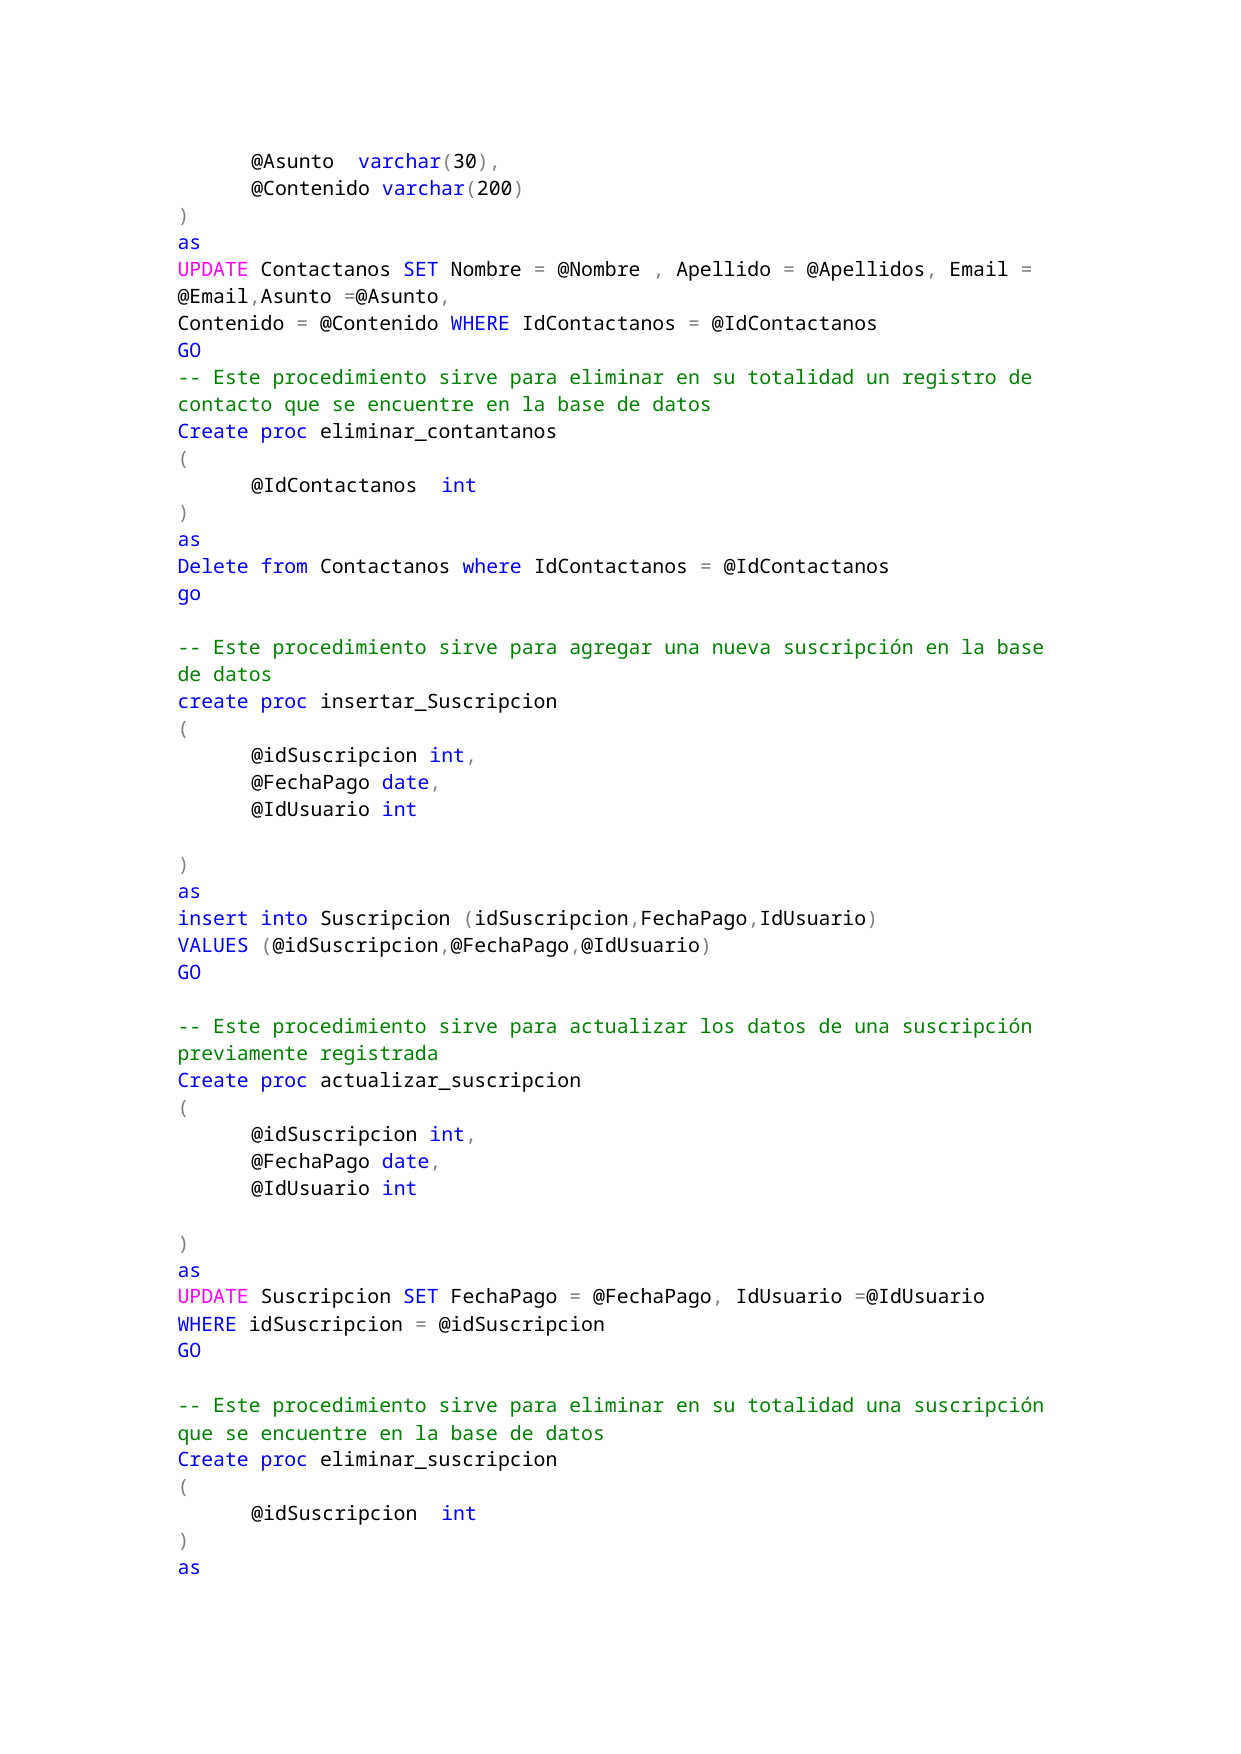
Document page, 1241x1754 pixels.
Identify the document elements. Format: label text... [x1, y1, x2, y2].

text @Asunto varchar(30), [177, 148, 1063, 174]
text ) [177, 1527, 1063, 1554]
text @IdUsuario int [177, 1174, 1063, 1201]
text as [177, 228, 1063, 256]
text -- Este procedimiento sirve para actualizar los datos de una suscripción previamente registrada [177, 1012, 1063, 1066]
text go [177, 579, 1063, 606]
text GO [177, 1337, 1063, 1364]
text Create proc eliminar_contantanos [177, 417, 1063, 444]
text UPDATE Contactanos SET Nombre = @Nombre , Apellido = @Apellidos, Email = @Email,Asunto =@Asunto, [177, 256, 1063, 309]
text Delete from Contactanos where IdContactanos = @IdContactanos [177, 552, 1063, 579]
text @idSuscripcion int [177, 1500, 1063, 1527]
text ( [177, 1093, 1063, 1120]
text Create proc eliminar_suscripcion [177, 1446, 1063, 1473]
text as [177, 525, 1063, 552]
text @FechaPago date, [177, 768, 1063, 795]
text @idSuscripcion int, [177, 1120, 1063, 1147]
text GO [177, 958, 1063, 985]
text -- Este procedimiento sirve para agregar una nueva suscripción en la base de datos [177, 633, 1063, 687]
text ) [177, 1229, 1063, 1256]
text as [177, 1256, 1063, 1283]
text @IdUsuario int [177, 795, 1063, 822]
text -- Este procedimiento sirve para eliminar en su totalidad un registro de contacto que se encuentre en la base de datos [177, 363, 1063, 417]
text ( [177, 1473, 1063, 1500]
text create proc insertar_Suscripcion [177, 687, 1063, 714]
text ) [177, 498, 1063, 525]
text @idSuscripcion int, [177, 741, 1063, 768]
text VALUES (@idSuscripcion,@FechaPago,@IdUsuario) [177, 931, 1063, 958]
text @FechaPago date, [177, 1147, 1063, 1174]
text insert into Suscripcion (idSuscripcion,FechaPago,IdUsuario) [177, 904, 1063, 931]
text @IdContactanos int [177, 471, 1063, 498]
text ( [177, 444, 1063, 471]
text UPDATE Suscripcion SET FechaPago = @FechaPago, IdUsuario =@IdUsuario WHERE idSuscripcion = @idSuscripcion [177, 1283, 1063, 1337]
text Contenido = @Contenido WHERE IdContactanos = @IdContactanos [177, 309, 1063, 336]
text as [177, 1554, 1063, 1581]
text ) [177, 202, 1063, 228]
text Create proc actualizar_suscripcion [177, 1066, 1063, 1093]
text @Contenido varchar(200) [177, 174, 1063, 202]
text ) [177, 850, 1063, 877]
text GO [177, 336, 1063, 363]
text as [177, 877, 1063, 904]
text -- Este procedimiento sirve para eliminar en su totalidad una suscripción que se encuentre en la base de datos [177, 1392, 1063, 1446]
text ( [177, 714, 1063, 741]
